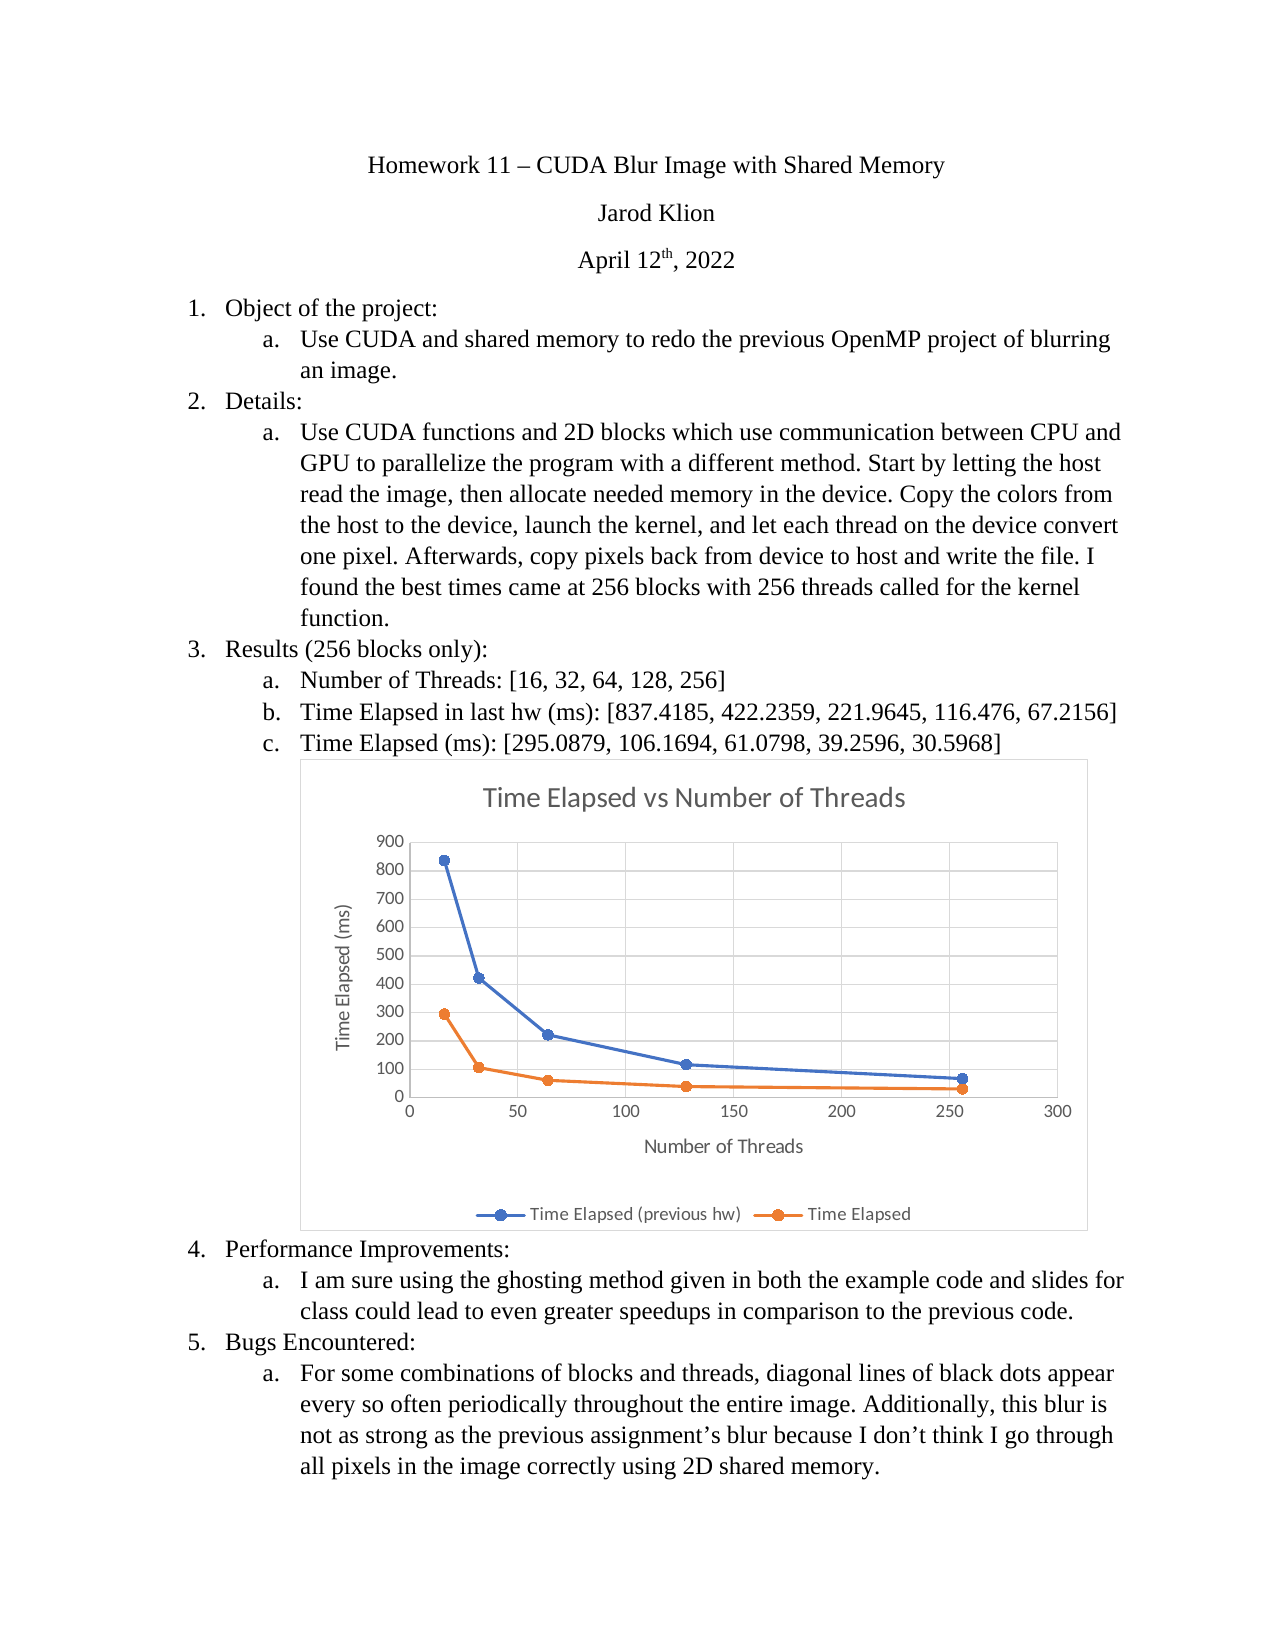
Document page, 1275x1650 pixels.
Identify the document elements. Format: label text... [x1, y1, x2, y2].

list Use CUDA functions and 2D blocks which use communication between CPU and GPU to parallelize the program with a different method. Start by letting the host read the image, then allocate needed memory in the device. Copy the colors from the host to the device, launch the kernel, and let each thread on the device convert one pixel. Afterwards, copy pixels back from device to host and write the file. I found the best times came at 256 blocks with 256 threads called for the kernel function. [262, 417, 1125, 632]
list Details: [187, 386, 1125, 415]
list Time Elapsed in last hw (ms): [837.4185, 422.2359, 221.9645, 116.476, 67.2156] [262, 697, 1125, 725]
list Time Elapsed (ms): [295.0879, 106.1694, 61.0798, 39.2596, 30.5968] [262, 728, 1125, 1232]
text Homework 11 – CUDA Blur Image with Shared Memory [187, 150, 1125, 179]
text Jarod Klion [187, 198, 1125, 226]
list Performance Improvements: [187, 1234, 1125, 1262]
list Use CUDA and shared memory to redo the previous OpenMP project of blurring an image. [262, 324, 1125, 384]
list For some combinations of blocks and threads, diagonal lines of black dots appear every so often periodically throughout the entire image. Additionally, this blur is not as strong as the previous assignment’s blur because I don’t think I go through all pixels in the image correctly using 2D shared memory. [262, 1358, 1125, 1480]
list Results (256 blocks only): [187, 634, 1125, 663]
list Number of Threads: [16, 32, 64, 128, 256] [262, 666, 1125, 694]
list I am sure using the ghosting method given in both the example code and slides for class could lead to even greater speedups in comparison to the previous code. [262, 1265, 1125, 1324]
list Object of the project: [187, 293, 1125, 322]
text April 12th, 2022 [187, 245, 1125, 274]
list Bugs Encountered: [187, 1327, 1125, 1356]
